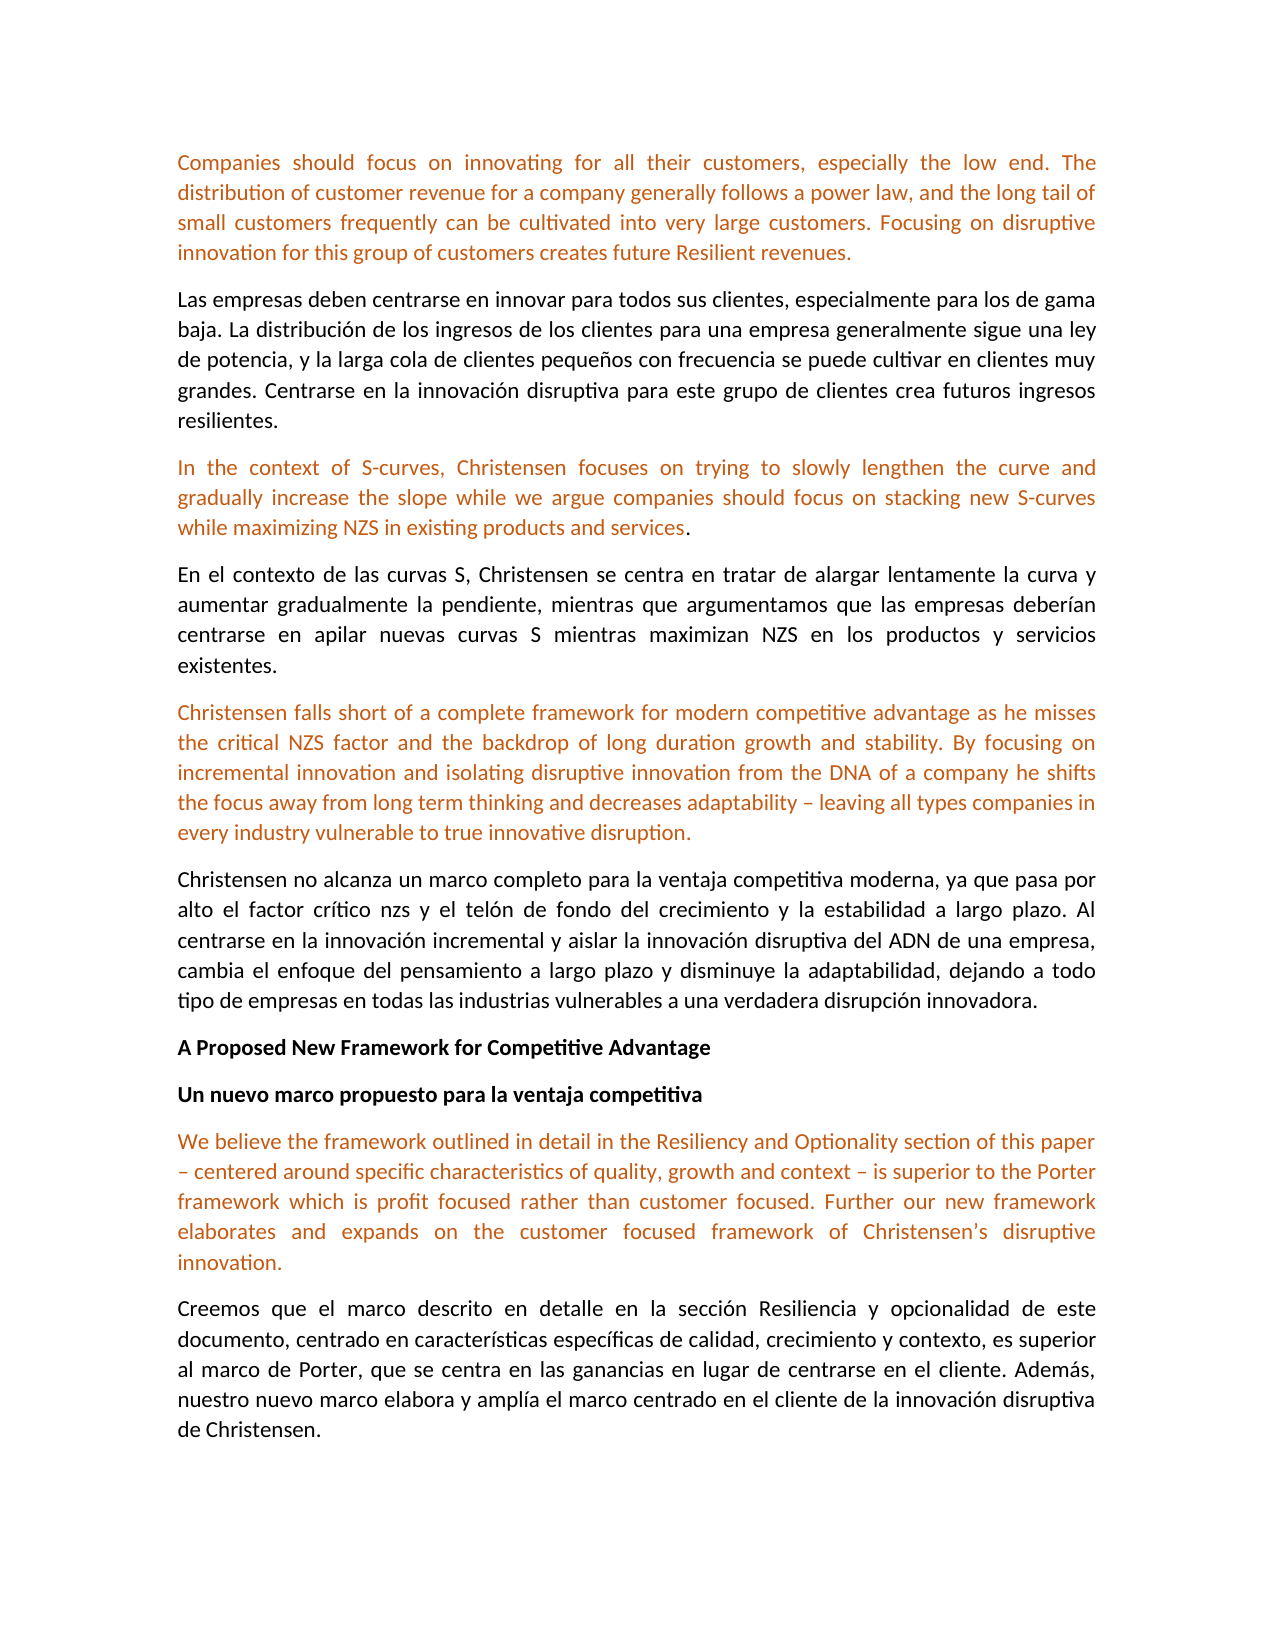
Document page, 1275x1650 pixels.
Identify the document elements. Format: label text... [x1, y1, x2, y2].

text In the context of S-curves, Christensen focuses on trying to slowly lengthen the curve and gradually increase the slope while we argue companies should focus on stacking new S-curves while maximizing NZS in existing products and services. [177, 453, 1098, 541]
text Christensen falls short of a complete framework for modern competitive advantage as he misses the critical NZS factor and the backdrop of long duration growth and stability. By focusing on incremental innovation and isolating disruptive innovation from the DNA of a company he shifts the focus away from long term thinking and decreases adaptability – leaving all types companies in every industry vulnerable to true innovative disruption. [177, 698, 1098, 846]
text Christensen no alcanza un marco completo para la ventaja competitiva moderna, ya que pasa por alto el factor crítico nzs y el telón de fondo del crecimiento y la estabilidad a largo plazo. Al centrarse en la innovación incremental y aislar la innovación disruptiva del ADN de una empresa, cambia el enfoque del pensamiento a largo plazo y disminuye la adaptabilidad, dejando a todo tipo de empresas en todas las industrias vulnerables a una verdadera disrupción innovadora. [177, 865, 1098, 1014]
text A Proposed New Framework for Competitive Advantage [177, 1033, 1098, 1061]
text We believe the framework outlined in detail in the Resiliency and Optionality section of this paper – centered around specific characteristics of quality, growth and context – is superior to the Porter framework which is profit focused rather than customer focused. Further our new framework elaborates and expands on the customer focused framework of Christensen’s disruptive innovation. [177, 1127, 1098, 1276]
text En el contexto de las curvas S, Christensen se centra en tratar de alargar lentamente la curva y aumentar gradualmente la pendiente, mientras que argumentamos que las empresas deberían centrarse en apilar nuevas curvas S mientras maximizan NZS en los productos y servicios existentes. [177, 560, 1098, 679]
text Creemos que el marco descrito en detalle en la sección Resiliencia y opcionalidad de este documento, centrado en características específicas de calidad, crecimiento y contexto, es superior al marco de Porter, que se centra en las ganancias en lugar de centrarse en el cliente. Además, nuestro nuevo marco elabora y amplía el marco centrado en el cliente de la innovación disruptiva de Christensen. [177, 1294, 1098, 1443]
text Un nuevo marco propuesto para la ventaja competitiva [177, 1080, 1098, 1108]
text Companies should focus on innovating for all their customers, especially the low end. The distribution of customer revenue for a company generally follows a power law, and the long tail of small customers frequently can be cultivated into very large customers. Focusing on disruptive innovation for this group of customers creates future Resilient revenues. [177, 148, 1098, 266]
text Las empresas deben centrarse en innovar para todos sus clientes, especialmente para los de gama baja. La distribución de los ingresos de los clientes para una empresa generalmente sigue una ley de potencia, y la larga cola de clientes pequeños con frecuencia se puede cultivar en clientes muy grandes. Centrarse en la innovación disruptiva para este grupo de clientes crea futuros ingresos resilientes. [177, 285, 1098, 434]
